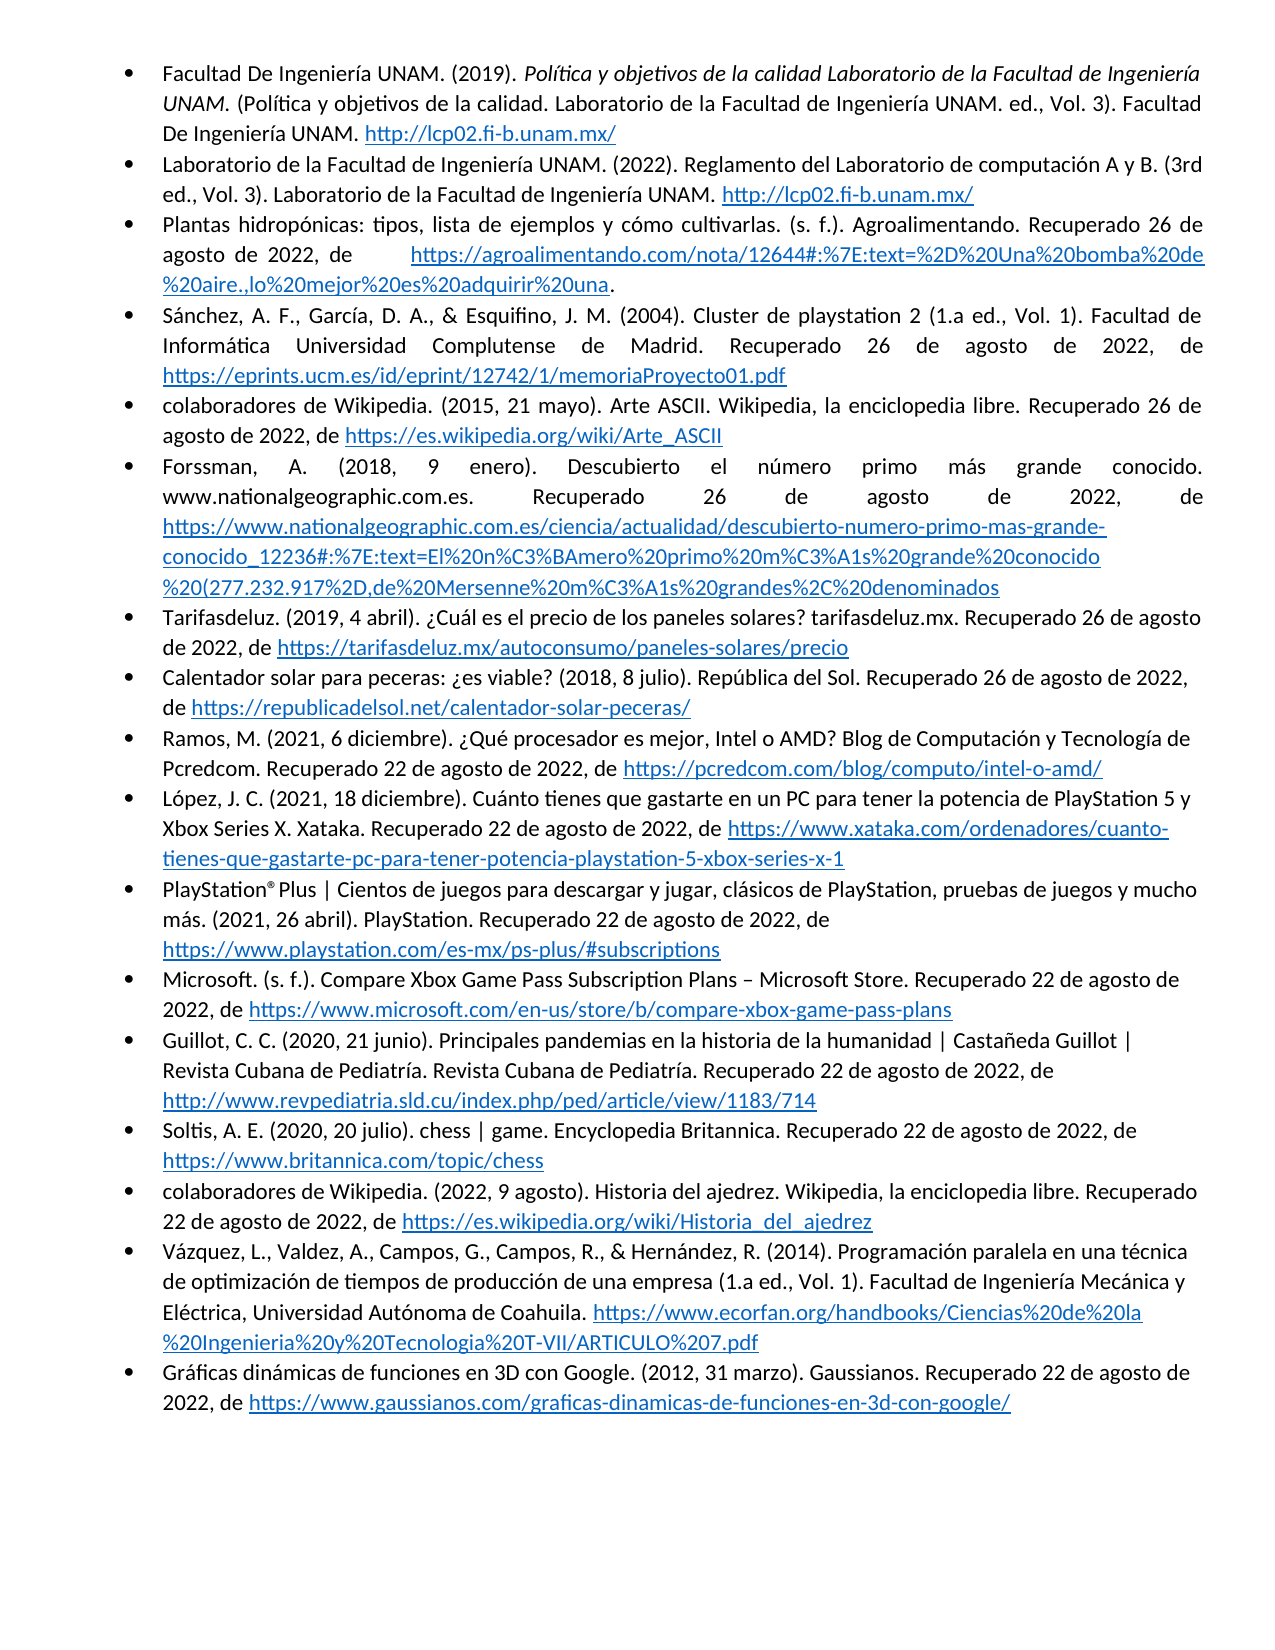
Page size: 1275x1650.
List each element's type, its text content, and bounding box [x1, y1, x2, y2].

list Ramos, M. (2021, 6 diciembre). ¿Qué procesador es mejor, Intel o AMD? Blog de Computación y Tecnología de Pcredcom. Recuperado 22 de agosto de 2022, de https://pcredcom.com/blog/computo/intel-o-amd/ [125, 724, 1205, 782]
list Gráficas dinámicas de funciones en 3D con Google. (2012, 31 marzo). Gaussianos. Recuperado 22 de agosto de 2022, de https://www.gaussianos.com/graficas-dinamicas-de-funciones-en-3d-con-google/ [125, 1358, 1205, 1416]
list Tarifasdeluz. (2019, 4 abril). ¿Cuál es el precio de los paneles solares? tarifasdeluz.mx. Recuperado 26 de agosto de 2022, de https://tarifasdeluz.mx/autoconsumo/paneles-solares/precio [125, 603, 1205, 661]
list Facultad De Ingeniería UNAM. (2019). Política y objetivos de la calidad Laboratorio de la Facultad de Ingeniería UNAM. (Política y objetivos de la calidad. Laboratorio de la Facultad de Ingeniería UNAM. ed., Vol. 3). Facultad De Ingeniería UNAM. http://lcp02.fi-b.unam.mx/ [125, 59, 1205, 148]
list Soltis, A. E. (2020, 20 julio). chess | game. Encyclopedia Britannica. Recuperado 22 de agosto de 2022, de https://www.britannica.com/topic/chess [125, 1116, 1205, 1175]
list Vázquez, L., Valdez, A., Campos, G., Campos, R., & Hernández, R. (2014). Programación paralela en una técnica de optimización de tiempos de producción de una empresa (1.a ed., Vol. 1). Facultad de Ingeniería Mecánica y Eléctrica, Universidad Autónoma de Coahuila. https://www.ecorfan.org/handbooks/Ciencias%20de%20la%20Ingenieria%20y%20Tecnologia%20T-VII/ARTICULO%207.pdf [125, 1237, 1205, 1356]
list PlayStation®Plus | Cientos de juegos para descargar y jugar, clásicos de PlayStation, pruebas de juegos y mucho más. (2021, 26 abril). PlayStation. Recuperado 22 de agosto de 2022, de https://www.playstation.com/es-mx/ps-plus/#subscriptions [125, 875, 1205, 963]
list Forssman, A. (2018, 9 enero). Descubierto el número primo más grande conocido. www.nationalgeographic.com.es. Recuperado 26 de agosto de 2022, de https://www.nationalgeographic.com.es/ciencia/actualidad/descubierto-numero-primo-mas-grande-conocido_12236#:%7E:text=El%20n%C3%BAmero%20primo%20m%C3%A1s%20grande%20conocido%20(277.232.917%2D,de%20Mersenne%20m%C3%A1s%20grandes%2C%20denominados [125, 452, 1205, 601]
list López, J. C. (2021, 18 diciembre). Cuánto tienes que gastarte en un PC para tener la potencia de PlayStation 5 y Xbox Series X. Xataka. Recuperado 22 de agosto de 2022, de https://www.xataka.com/ordenadores/cuanto-tienes-que-gastarte-pc-para-tener-potencia-playstation-5-xbox-series-x-1 [125, 784, 1205, 873]
list Laboratorio de la Facultad de Ingeniería UNAM. (2022). Reglamento del Laboratorio de computación A y B. (3rd ed., Vol. 3). Laboratorio de la Facultad de Ingeniería UNAM. http://lcp02.fi-b.unam.mx/ [125, 150, 1205, 208]
list Guillot, C. C. (2020, 21 junio). Principales pandemias en la historia de la humanidad | Castañeda Guillot | Revista Cubana de Pediatría. Revista Cubana de Pediatría. Recuperado 22 de agosto de 2022, de http://www.revpediatria.sld.cu/index.php/ped/article/view/1183/714 [125, 1026, 1205, 1114]
list Calentador solar para peceras: ¿es viable? (2018, 8 julio). República del Sol. Recuperado 26 de agosto de 2022, de https://republicadelsol.net/calentador-solar-peceras/ [125, 663, 1205, 722]
list colaboradores de Wikipedia. (2015, 21 mayo). Arte ASCII. Wikipedia, la enciclopedia libre. Recuperado 26 de agosto de 2022, de https://es.wikipedia.org/wiki/Arte_ASCII [125, 391, 1205, 450]
list Plantas hidropónicas: tipos, lista de ejemplos y cómo cultivarlas. (s. f.). Agroalimentando. Recuperado 26 de agosto de 2022, de https://agroalimentando.com/nota/12644#:%7E:text=%2D%20Una%20bomba%20de%20aire.,lo%20mejor%20es%20adquirir%20una. [125, 210, 1205, 299]
list Microsoft. (s. f.). Compare Xbox Game Pass Subscription Plans – Microsoft Store. Recuperado 22 de agosto de 2022, de https://www.microsoft.com/en-us/store/b/compare-xbox-game-pass-plans [125, 965, 1205, 1024]
list Sánchez, A. F., García, D. A., & Esquifino, J. M. (2004). Cluster de playstation 2 (1.a ed., Vol. 1). Facultad de Informática Universidad Complutense de Madrid. Recuperado 26 de agosto de 2022, de https://eprints.ucm.es/id/eprint/12742/1/memoriaProyecto01.pdf [125, 301, 1205, 389]
list colaboradores de Wikipedia. (2022, 9 agosto). Historia del ajedrez. Wikipedia, la enciclopedia libre. Recuperado 22 de agosto de 2022, de https://es.wikipedia.org/wiki/Historia_del_ajedrez [125, 1177, 1205, 1235]
